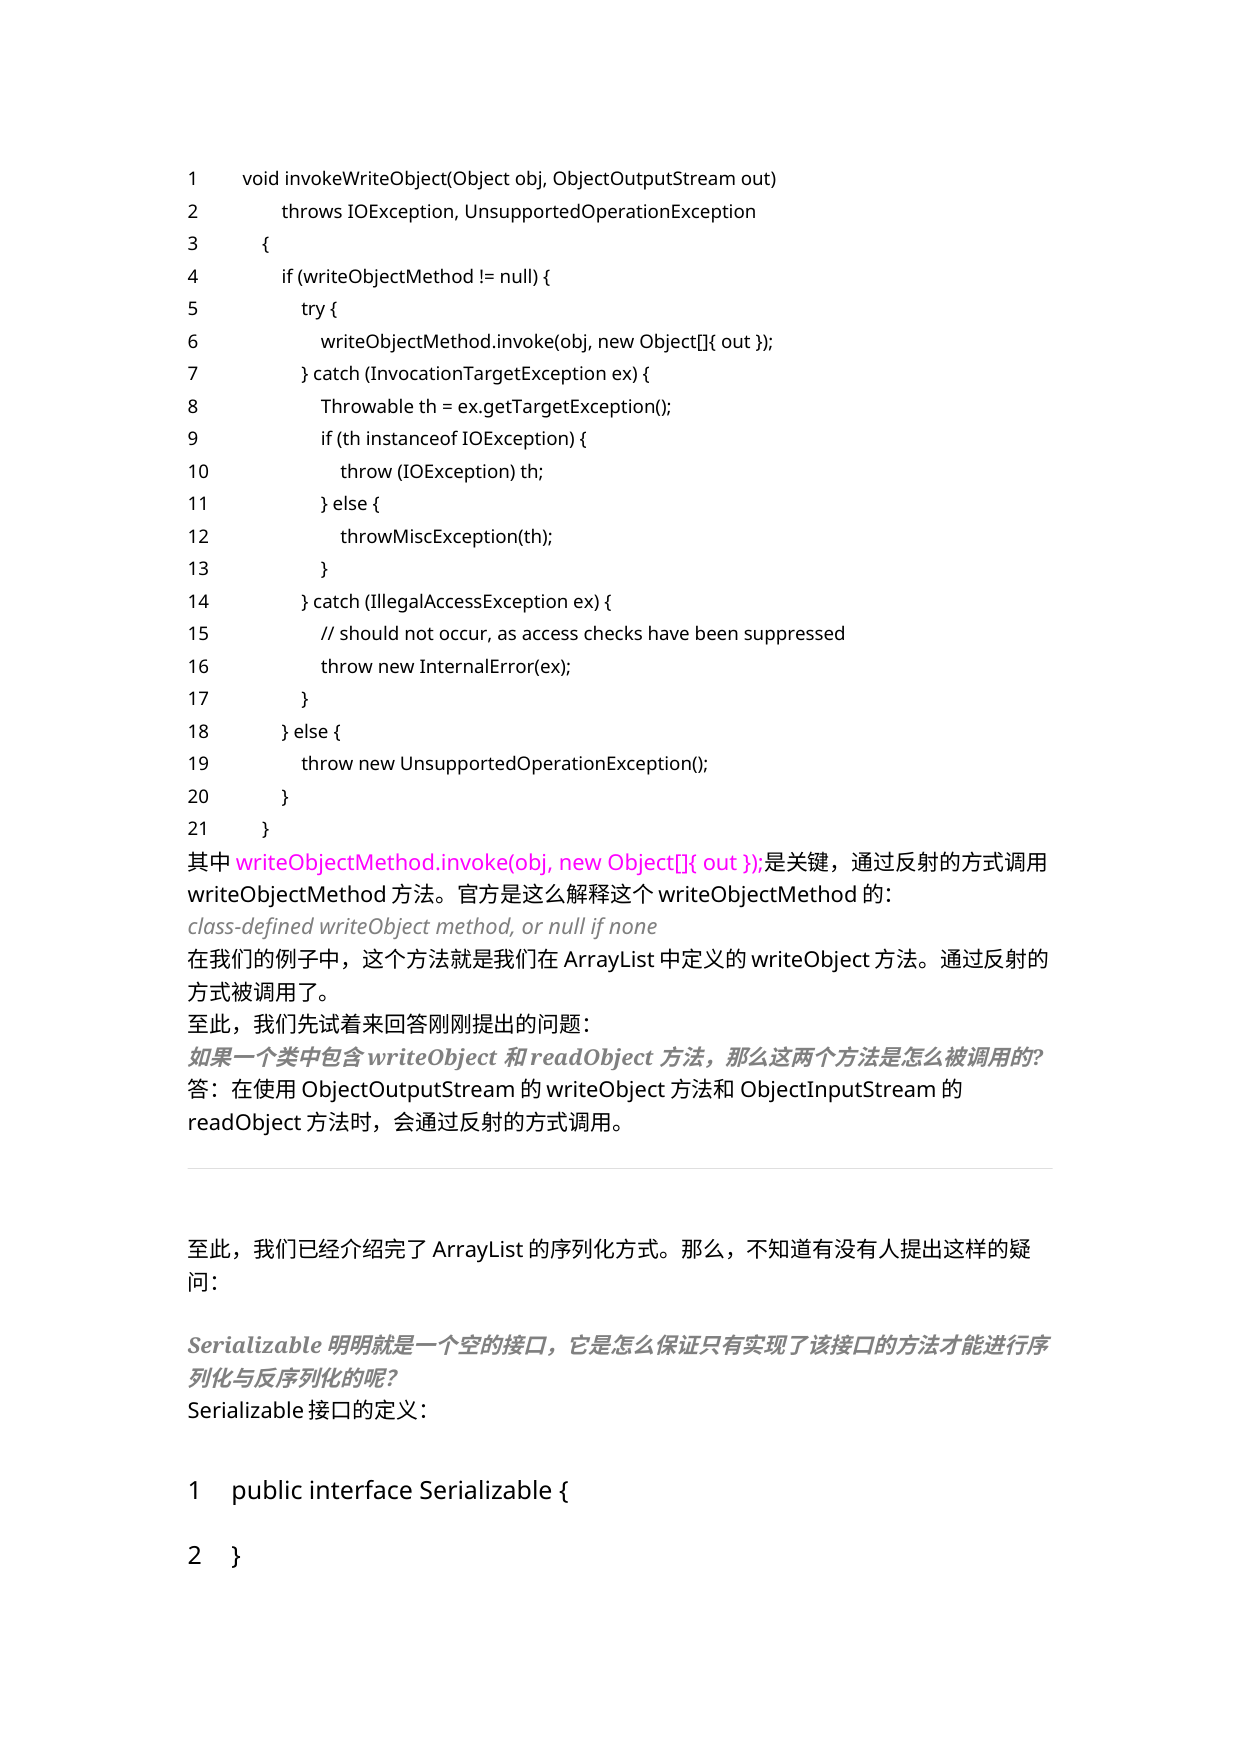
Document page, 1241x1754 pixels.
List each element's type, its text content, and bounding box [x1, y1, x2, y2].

table_header 1 2 3 4 5 6 7 8 9 10 11 12 13 14 15 16 17 18 19 20 21 [188, 162, 242, 844]
table_header void invokeWriteObject(Object obj, ObjectOutputStream out) throws IOException, UnsupportedOperationException { if (writeObjectMethod != null) { try { writeObjectMethod.invoke(obj, new Object[]{ out }); } catch (InvocationTargetException ex) { Throwable th = ex.getTargetException(); if (th instanceof IOException) { throw (IOException) th; } else { throwMiscException(th); } } catch (IllegalAccessException ex) { // should not occur, as access checks have been suppressed throw new InternalError(ex); } } else { throw new UnsupportedOperationException(); } } [242, 162, 1156, 844]
text Serializable明明就是一个空的接口，它是怎么保证只有实现了该接口的方法才能进行序列化与反序列化的呢？ [187, 1328, 1053, 1393]
text 在我们的例子中，这个方法就是我们在ArrayList中定义的writeObject方法。通过反射的方式被调用了。 [187, 942, 1053, 1007]
text 至此，我们已经介绍完了ArrayList的序列化方式。那么，不知道有没有人提出这样的疑问： [187, 1232, 1053, 1297]
text 答：在使用ObjectOutputStream的writeObject方法和ObjectInputStream的readObject方法时，会通过反射的方式调用。 [187, 1072, 1053, 1137]
table_header 1 2 [188, 1457, 231, 1587]
text 如果一个类中包含writeObject 和 readObject 方法，那么这两个方法是怎么被调用的? [187, 1039, 1053, 1072]
text Serializable接口的定义： [187, 1393, 1053, 1426]
text class-defined writeObject method, or null if none [187, 909, 1053, 942]
text 至此，我们先试着来回答刚刚提出的问题： [187, 1007, 1053, 1039]
table_header public interface Serializable { } [231, 1457, 1156, 1587]
text 其中writeObjectMethod.invoke(obj, new Object[]{ out });是关键，通过反射的方式调用writeObjectMethod方法。官方是这么解释这个writeObjectMethod的： [187, 844, 1053, 909]
